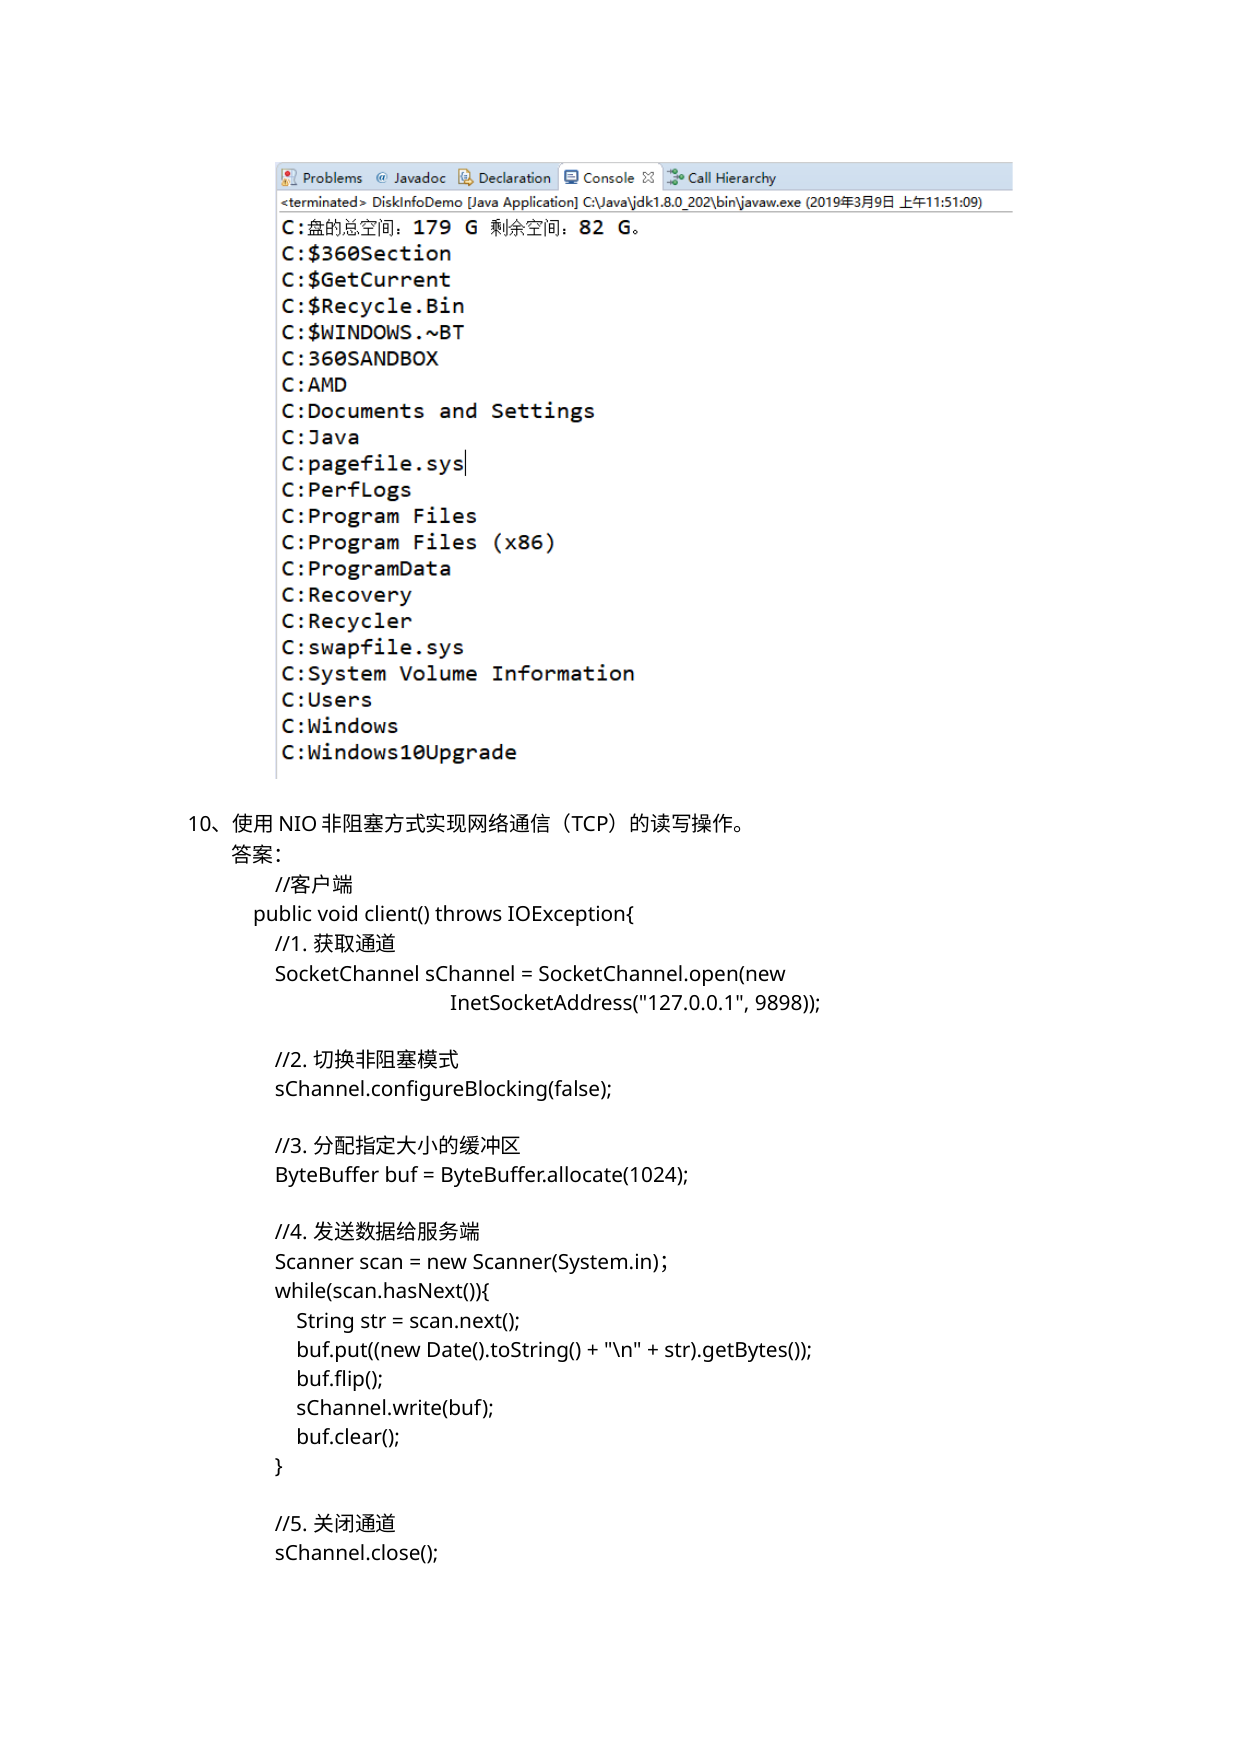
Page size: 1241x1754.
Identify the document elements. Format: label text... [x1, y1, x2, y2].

text InetSocketAddress("127.0.0.1", 9898)); [406, 987, 1053, 1016]
text SocketChannel sChannel = SocketChannel.open(new [231, 958, 1053, 987]
text //4. 发送数据给服务端 [231, 1215, 1053, 1246]
text 10、使用NIO非阻塞方式实现网络通信（TCP）的读写操作。 [187, 808, 1053, 838]
text sChannel.configureBlocking(false); [231, 1073, 1053, 1102]
text //3. 分配指定大小的缓冲区 [231, 1129, 1053, 1159]
text buf.flip(); [231, 1363, 1053, 1393]
text Scanner scan = new Scanner(System.in)； [231, 1246, 1053, 1276]
text sChannel.close(); [231, 1537, 1053, 1566]
text //1. 获取通道 [231, 928, 1053, 958]
text buf.clear(); [231, 1422, 1053, 1451]
text 答案： [187, 838, 1053, 868]
text //2. 切换非阻塞模式 [231, 1043, 1053, 1073]
text sChannel.write(buf); [231, 1393, 1053, 1422]
text //客户端 [231, 868, 1053, 898]
text String str = scan.next(); [231, 1305, 1053, 1334]
text ByteBuffer buf = ByteBuffer.allocate(1024); [231, 1159, 1053, 1189]
text buf.put((new Date().toString() + "\n" + str).getBytes()); [231, 1334, 1053, 1363]
text while(scan.hasNext()){ [231, 1276, 1053, 1305]
text } [231, 1451, 1053, 1480]
picture [275, 162, 1013, 779]
text //5. 关闭通道 [231, 1507, 1053, 1537]
text public void client() throws IOException{ [231, 898, 1053, 928]
